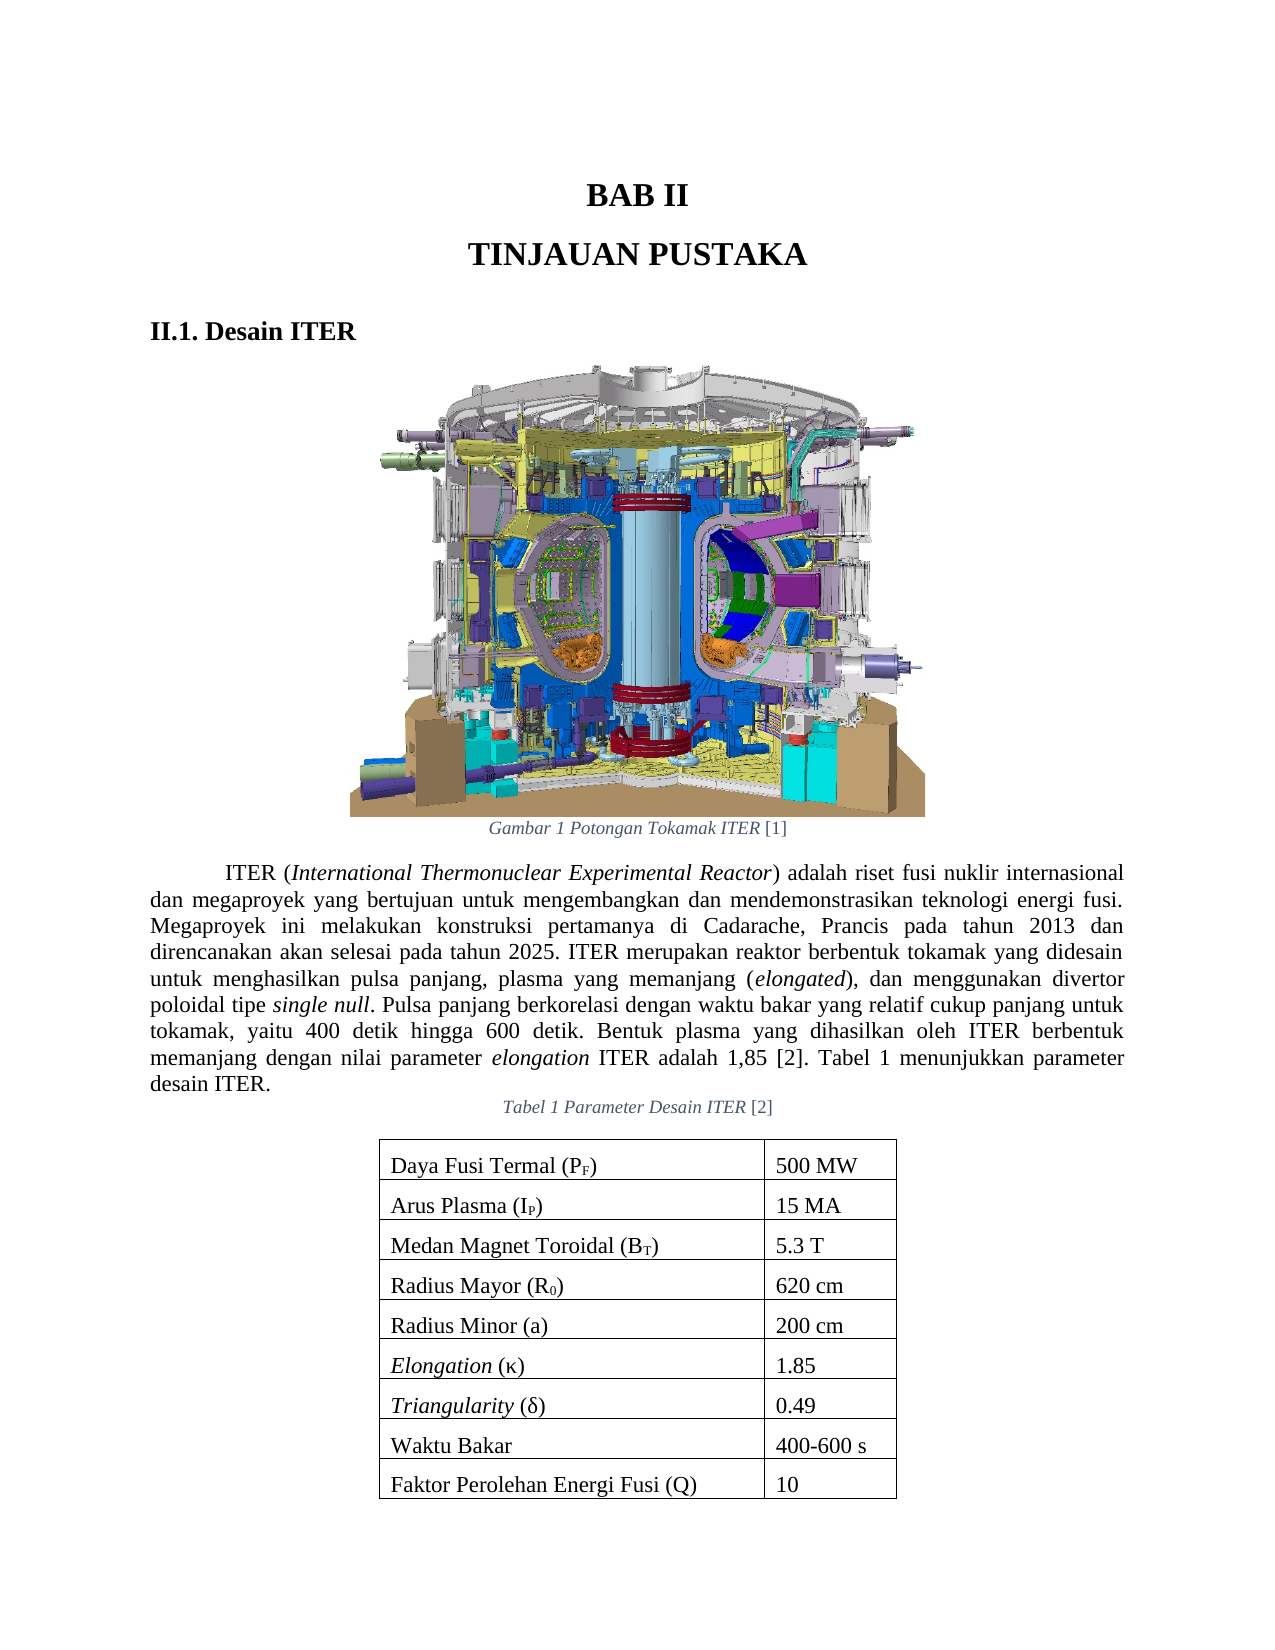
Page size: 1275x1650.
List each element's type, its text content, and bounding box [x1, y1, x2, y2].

table_cell 0.49 [765, 1379, 896, 1418]
table_cell 5.3 T [765, 1220, 896, 1258]
table_cell Medan Magnet Toroidal (BT) [380, 1220, 764, 1258]
table_cell 1.85 [765, 1339, 896, 1378]
table_cell 15 MA [765, 1180, 896, 1219]
table_cell Waktu Bakar [380, 1419, 764, 1458]
table_cell Faktor Perolehan Energi Fusi (Q) [380, 1459, 764, 1498]
table_cell 10 [765, 1459, 896, 1498]
table_cell 200 cm [765, 1300, 896, 1338]
table_cell Elongation (κ) [380, 1339, 764, 1378]
text ITER (International Thermonuclear Experimental Reactor) adalah riset fusi nuklir internasional dan megaproyek yang bertujuan untuk mengembangkan dan mendemonstrasikan teknologi energi fusi. Megaproyek ini melakukan konstruksi pertamanya di Cadarache, Prancis pada tahun 2013 dan direncanakan akan selesai pada tahun 2025. ITER merupakan reaktor berbentuk tokamak yang didesain untuk menghasilkan pulsa panjang, plasma yang memanjang (elongated), dan menggunakan divertor poloidal tipe single null. Pulsa panjang berkorelasi dengan waktu bakar yang relatif cukup panjang untuk tokamak, yaitu 400 detik hingga 600 detik. Bentuk plasma yang dihasilkan oleh ITER berbentuk memanjang dengan nilai parameter elongation ITER adalah 1,85 [2]. Tabel 1 menunjukkan parameter desain ITER. [150, 859, 1125, 1096]
text TINJAUAN PUSTAKA [150, 234, 1125, 272]
text Gambar 1 Potongan Tokamak ITER [1] [150, 817, 1125, 838]
subtitle II.1. Desain ITER [150, 316, 1125, 347]
picture [350, 359, 926, 817]
text Tabel 1 Parameter Desain ITER [2] [150, 1096, 1125, 1118]
table_cell Radius Mayor (R0) [380, 1260, 764, 1298]
table_header 500 MW [765, 1140, 896, 1179]
table_cell Arus Plasma (IP) [380, 1180, 764, 1219]
table_cell Triangularity (δ) [380, 1379, 764, 1418]
table_header Daya Fusi Termal (PF) [380, 1140, 764, 1179]
table_cell Radius Minor (a) [380, 1300, 764, 1338]
subtitle BAB II [150, 175, 1125, 213]
table_cell 620 cm [765, 1260, 896, 1298]
table_cell 400-600 s [765, 1419, 896, 1458]
